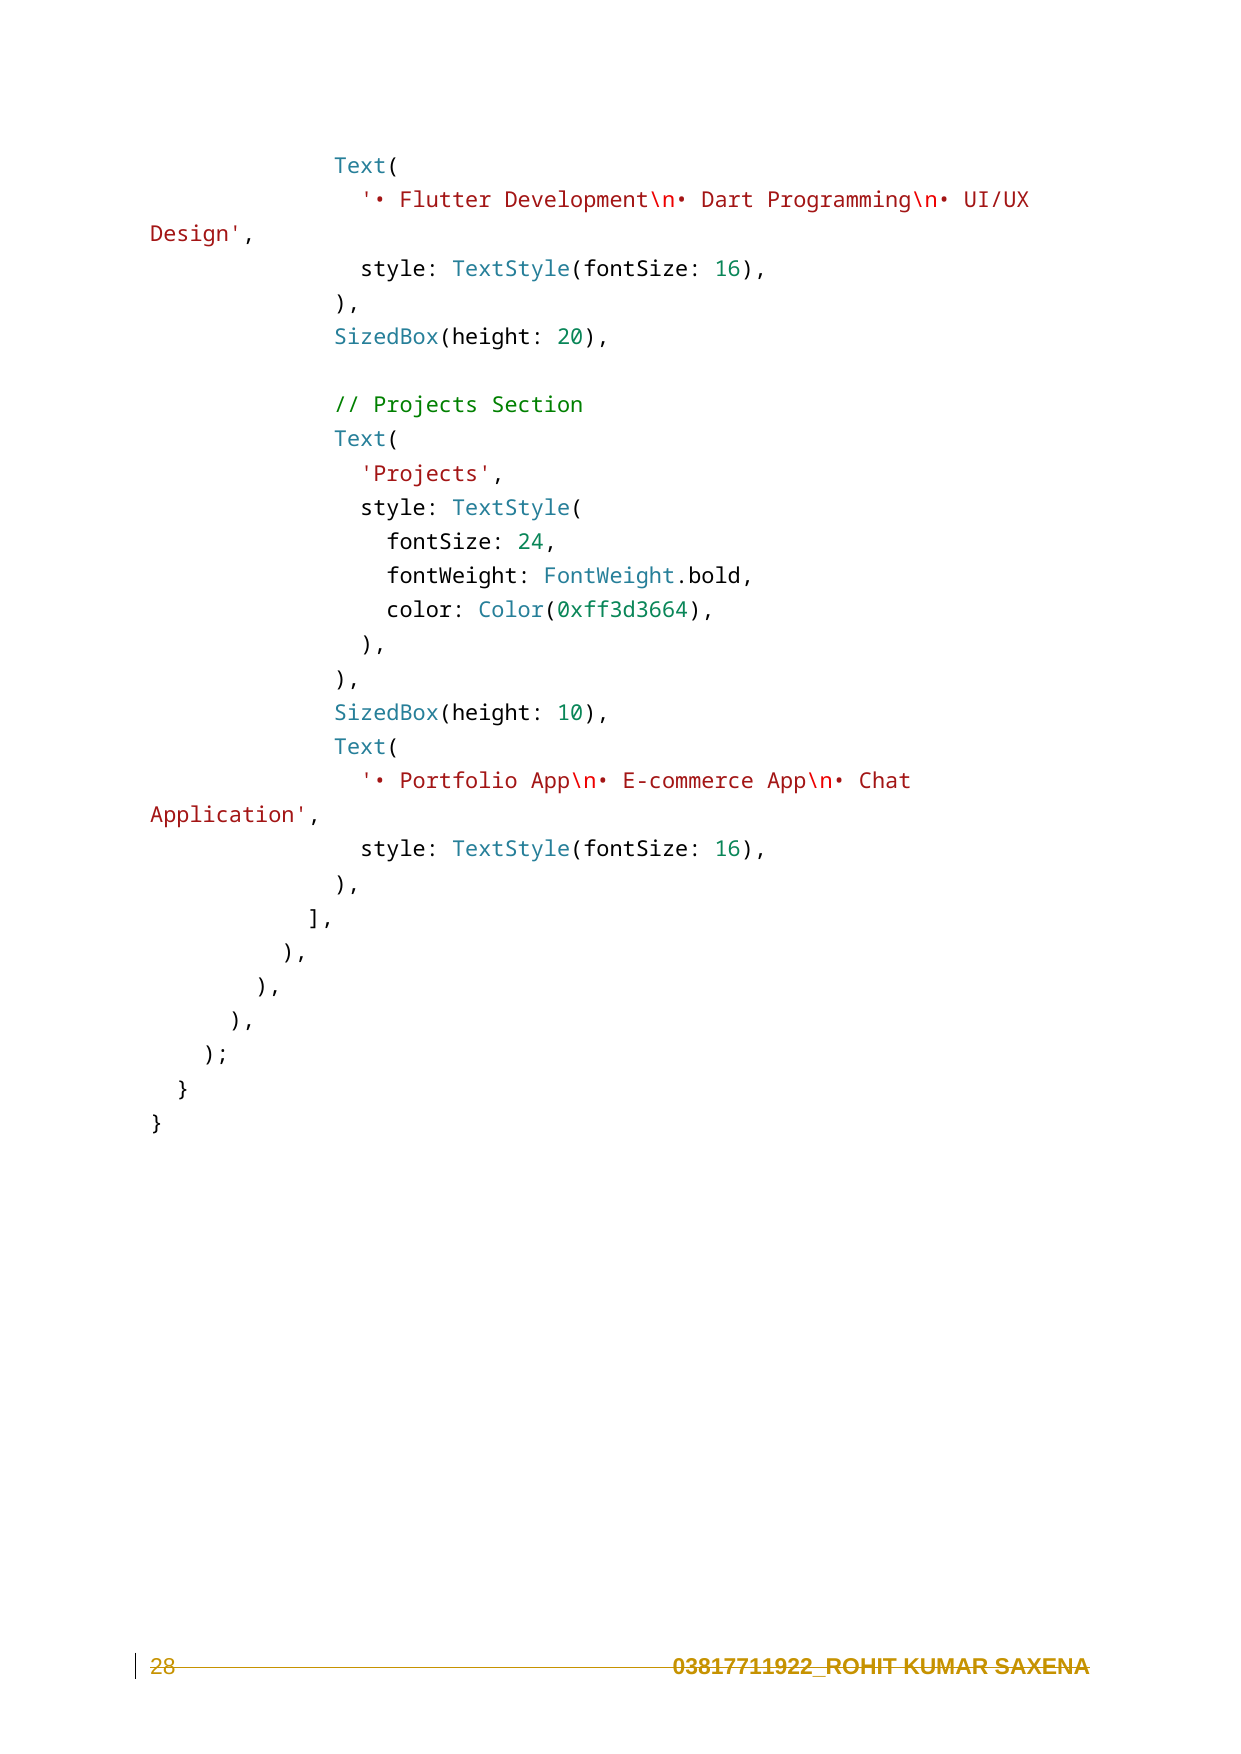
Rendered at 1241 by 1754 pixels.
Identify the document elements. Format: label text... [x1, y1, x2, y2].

text ], [150, 902, 1090, 931]
text ), [150, 287, 1090, 316]
text // Projects Section [150, 389, 1090, 419]
text SizedBox(height: 10), [150, 697, 1090, 726]
text } [150, 1072, 1090, 1102]
text color: Color(0xff3d3664), [150, 594, 1090, 624]
text Text( [150, 731, 1090, 761]
text ), [150, 936, 1090, 966]
text style: TextStyle(fontSize: 16), [150, 252, 1090, 282]
text ), [150, 970, 1090, 1000]
text 'Projects', [150, 457, 1090, 487]
text Text( [150, 423, 1090, 453]
text ), [150, 867, 1090, 897]
text '• Flutter Development\n• Dart Programming\n• UI/UX Design', [150, 184, 1090, 248]
text ), [150, 662, 1090, 692]
text Text( [150, 150, 1090, 180]
text fontSize: 24, [150, 526, 1090, 556]
text ); [150, 1038, 1090, 1068]
text style: TextStyle(fontSize: 16), [150, 833, 1090, 863]
text SizedBox(height: 20), [150, 321, 1090, 351]
text ), [150, 628, 1090, 658]
text ), [150, 1004, 1090, 1034]
text '• Portfolio App\n• E-commerce App\n• Chat Application', [150, 765, 1090, 829]
text style: TextStyle( [150, 492, 1090, 521]
text } [150, 1107, 1090, 1136]
text fontWeight: FontWeight.bold, [150, 560, 1090, 590]
